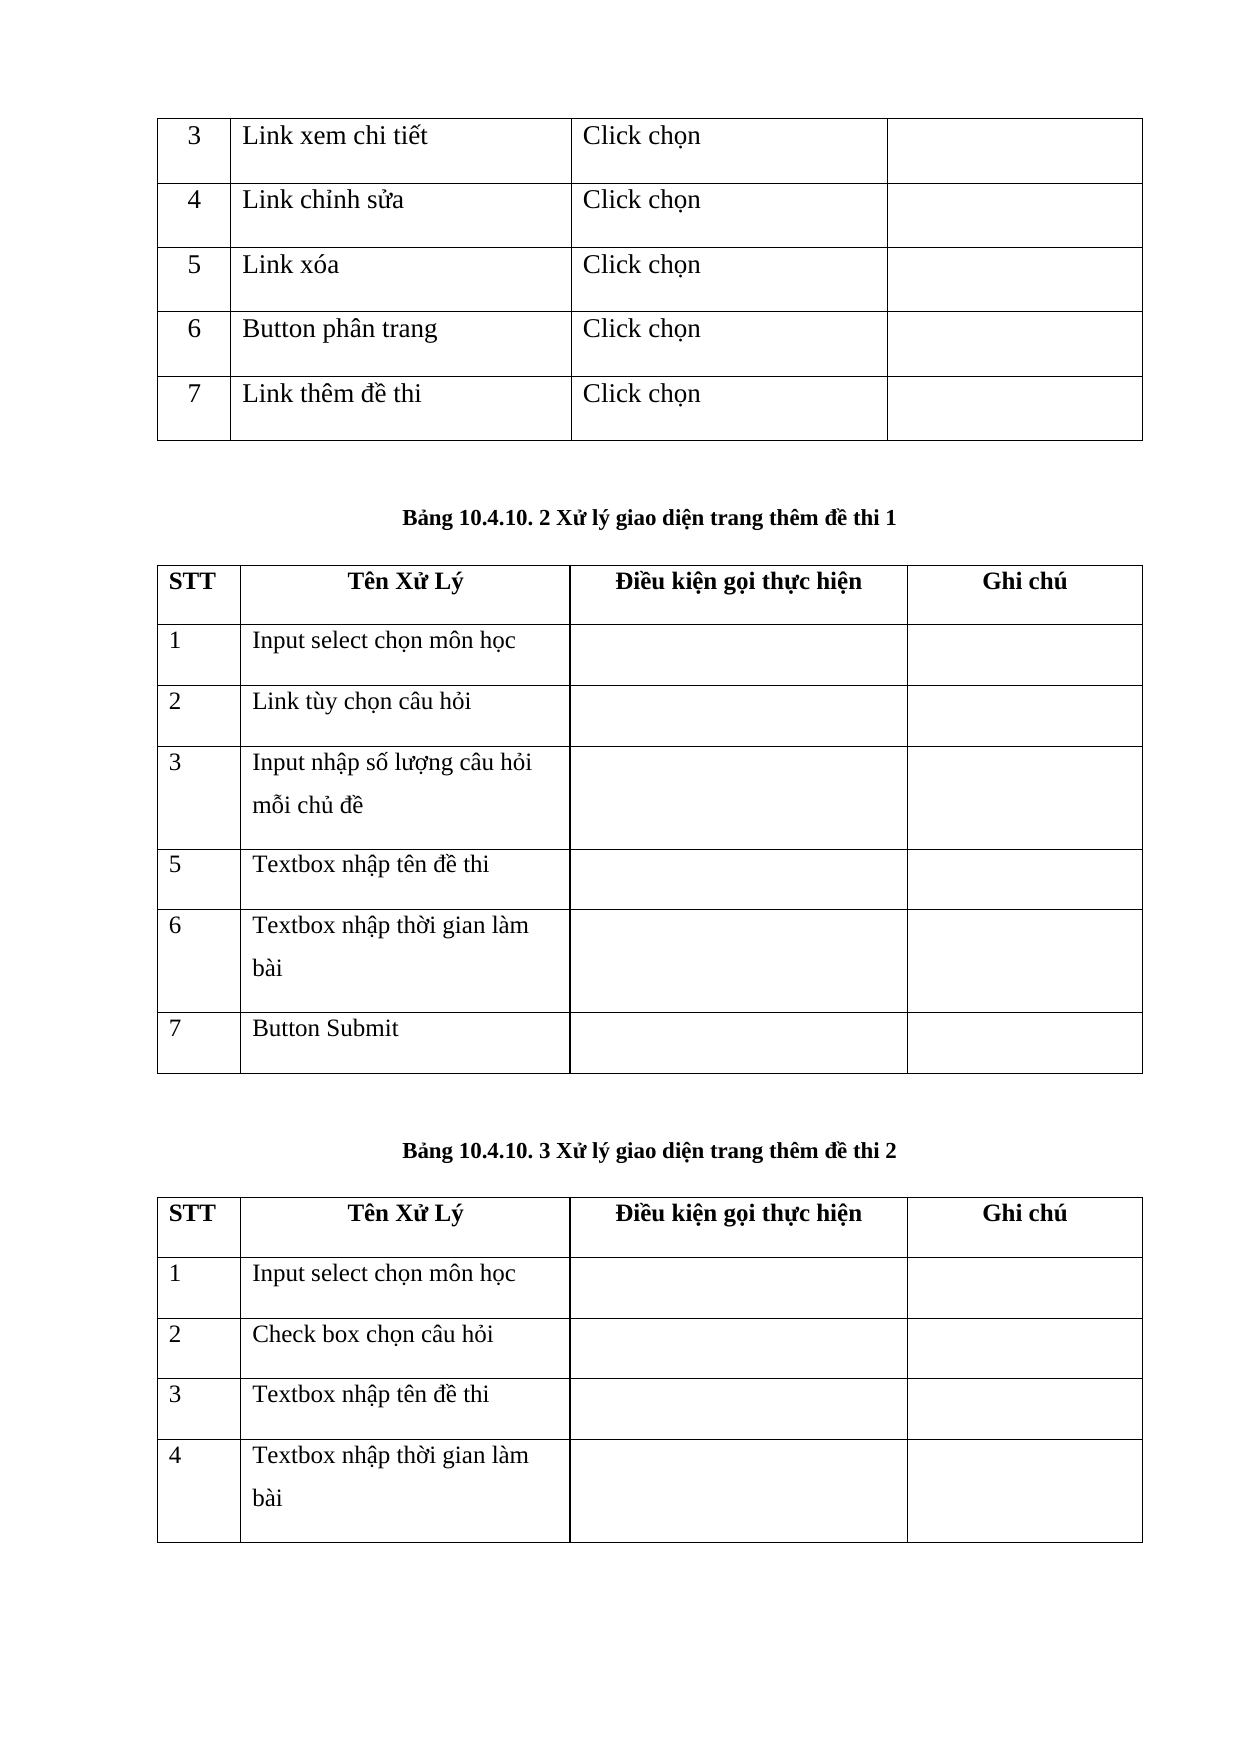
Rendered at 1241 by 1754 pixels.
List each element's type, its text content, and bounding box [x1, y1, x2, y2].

table_cell [571, 1013, 907, 1073]
table_cell Button Submit [241, 1013, 569, 1073]
table_cell [908, 850, 1142, 909]
table_cell 1 [158, 1258, 240, 1318]
table_cell Textbox nhập thời gian làm bài [241, 1440, 569, 1542]
table_cell Click chọn [572, 248, 887, 311]
table_header STT [158, 566, 240, 624]
table_cell Link chỉnh sửa [231, 184, 571, 247]
table_cell [888, 248, 1142, 311]
table_cell Click chọn [572, 184, 887, 247]
table_cell Textbox nhập thời gian làm bài [241, 910, 569, 1012]
table_cell Textbox nhập tên đề thi [241, 1379, 569, 1439]
table_cell 4 [158, 1440, 240, 1542]
table_cell Check box chọn câu hỏi [241, 1319, 569, 1378]
table_cell [908, 686, 1142, 746]
table_cell Input select chọn môn học [241, 1258, 569, 1318]
table_header Tên Xử Lý [241, 1198, 569, 1257]
table_cell [908, 625, 1142, 685]
table_cell 7 [158, 377, 230, 440]
table_cell 3 [158, 1379, 240, 1439]
table_cell [908, 1319, 1142, 1378]
table_cell [888, 377, 1142, 440]
table_cell Click chọn [572, 119, 887, 182]
table_cell 3 [158, 747, 240, 848]
table_cell Click chọn [572, 312, 887, 376]
table_cell Textbox nhập tên đề thi [241, 850, 569, 909]
table_cell [888, 312, 1142, 376]
table_cell Link xóa [231, 248, 571, 311]
table_cell 4 [158, 184, 230, 247]
table_cell 3 [158, 119, 230, 182]
table_cell Input nhập số lượng câu hỏi mỗi chủ đề [241, 747, 569, 848]
table_cell Button phân trang [231, 312, 571, 376]
table_header STT [158, 1198, 240, 1257]
table_cell [571, 1258, 907, 1318]
table_cell Link tùy chọn câu hỏi [241, 686, 569, 746]
table_cell 6 [158, 312, 230, 376]
table_cell 7 [158, 1013, 240, 1073]
table_header Tên Xử Lý [241, 566, 569, 624]
table_cell [888, 184, 1142, 247]
table_cell [571, 1319, 907, 1378]
table_cell 2 [158, 1319, 240, 1378]
table_cell [908, 1440, 1142, 1542]
table_cell [571, 1379, 907, 1439]
table_cell [908, 1258, 1142, 1318]
table_cell [908, 1379, 1142, 1439]
table_cell [908, 910, 1142, 1012]
table_cell [908, 747, 1142, 848]
table_cell Input select chọn môn học [241, 625, 569, 685]
table_header Điều kiện gọi thực hiện [571, 1198, 907, 1257]
table_cell Link xem chi tiết [231, 119, 571, 182]
table_cell [888, 119, 1142, 182]
table_cell 5 [158, 248, 230, 311]
table_cell [571, 910, 907, 1012]
table_cell [571, 686, 907, 746]
table_cell [908, 1013, 1142, 1073]
table_cell 5 [158, 850, 240, 909]
table_cell 6 [158, 910, 240, 1012]
table_cell [571, 747, 907, 848]
table_cell 1 [158, 625, 240, 685]
table_cell Click chọn [572, 377, 887, 440]
table_header Ghi chú [908, 566, 1142, 624]
table_header Ghi chú [908, 1198, 1142, 1257]
table_cell Link thêm đề thi [231, 377, 571, 440]
table_cell [571, 625, 907, 685]
table_header Điều kiện gọi thực hiện [571, 566, 907, 624]
table_cell [571, 850, 907, 909]
table_cell 2 [158, 686, 240, 746]
table_cell [571, 1440, 907, 1542]
